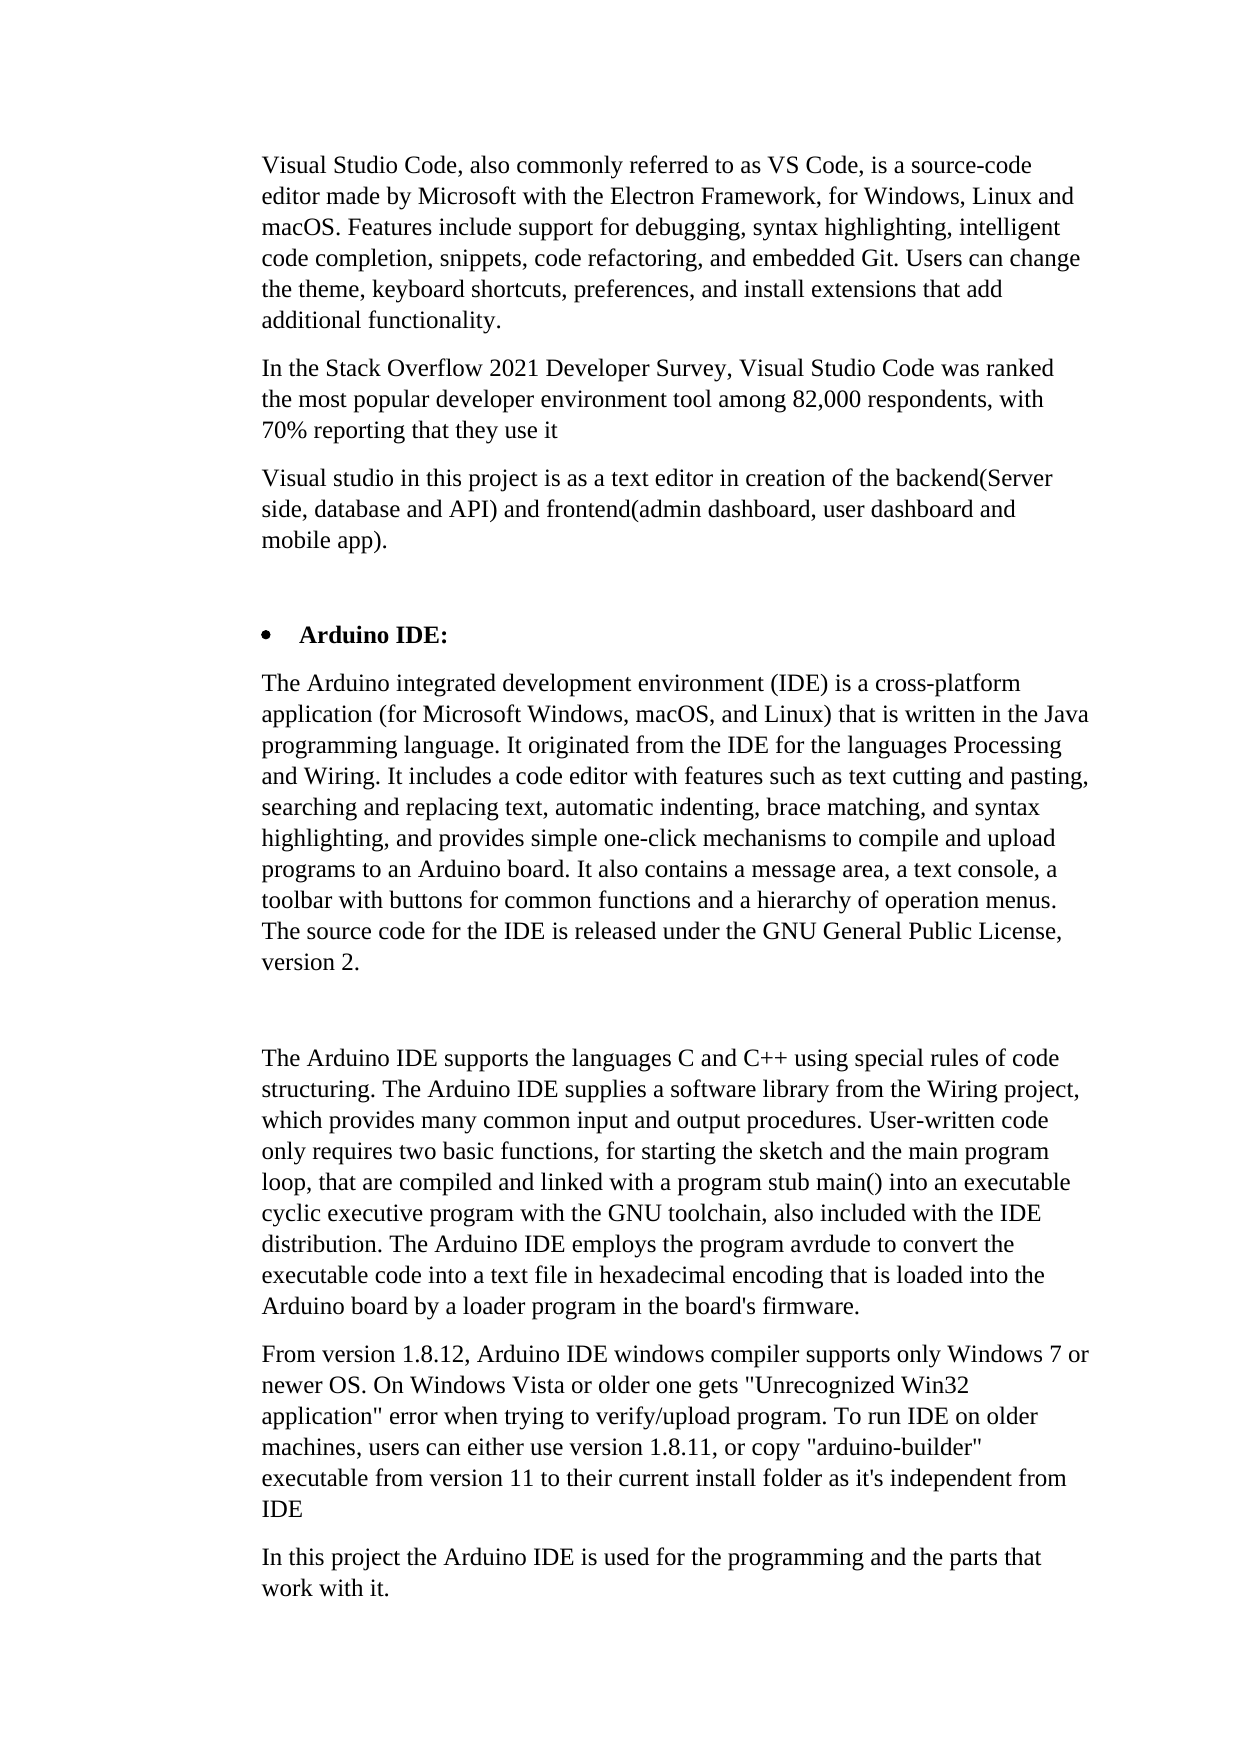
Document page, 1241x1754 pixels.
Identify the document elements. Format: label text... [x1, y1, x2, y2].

text Visual studio in this project is as a text editor in creation of the backend(Server side, database and API) and frontend(admin dashboard, user dashboard and mobile app). [261, 463, 1090, 553]
text The Arduino IDE supports the languages C and C++ using special rules of code structuring. The Arduino IDE supplies a software library from the Wiring project, which provides many common input and output procedures. User-written code only requires two basic functions, for starting the sketch and the main program loop, that are compiled and linked with a program stub main() into an executable cyclic executive program with the GNU toolchain, also included with the IDE distribution. The Arduino IDE employs the program avrdude to convert the executable code into a text file in hexadecimal encoding that is loaded into the Arduino board by a loader program in the board's firmware. [261, 1043, 1090, 1320]
text Visual Studio Code, also commonly referred to as VS Code, is a source-code editor made by Microsoft with the Electron Framework, for Windows, Linux and macOS. Features include support for debugging, syntax highlighting, intelligent code completion, snippets, code refactoring, and embedded Git. Users can change the theme, keyboard shortcuts, preferences, and install extensions that add additional functionality. [261, 150, 1090, 334]
text In the Stack Overflow 2021 Developer Survey, Visual Studio Code was ranked the most popular developer environment tool among 82,000 respondents, with 70% reporting that they use it [261, 353, 1090, 444]
text The Arduino integrated development environment (IDE) is a cross-platform application (for Microsoft Windows, macOS, and Linux) that is written in the Java programming language. It originated from the IDE for the languages Processing and Wiring. It includes a code editor with features such as text cutting and pasting, searching and replacing text, automatic indenting, brace matching, and syntax highlighting, and provides simple one-click mechanisms to compile and upload programs to an Arduino board. It also contains a message area, a text console, a toolbar with buttons for common functions and a hierarchy of operation menus. The source code for the IDE is released under the GNU General Public License, version 2. [261, 668, 1090, 976]
text From version 1.8.12, Arduino IDE windows compiler supports only Windows 7 or newer OS. On Windows Vista or older one gets "Unrecognized Win32 application" error when trying to verify/upload program. To run IDE on older machines, users can either use version 1.8.11, or copy "arduino-builder" executable from version 11 to their current install folder as it's independent from IDE [261, 1339, 1090, 1523]
list Arduino IDE: [261, 620, 1090, 649]
text In this project the Arduino IDE is used for the programming and the parts that work with it. [261, 1542, 1090, 1601]
